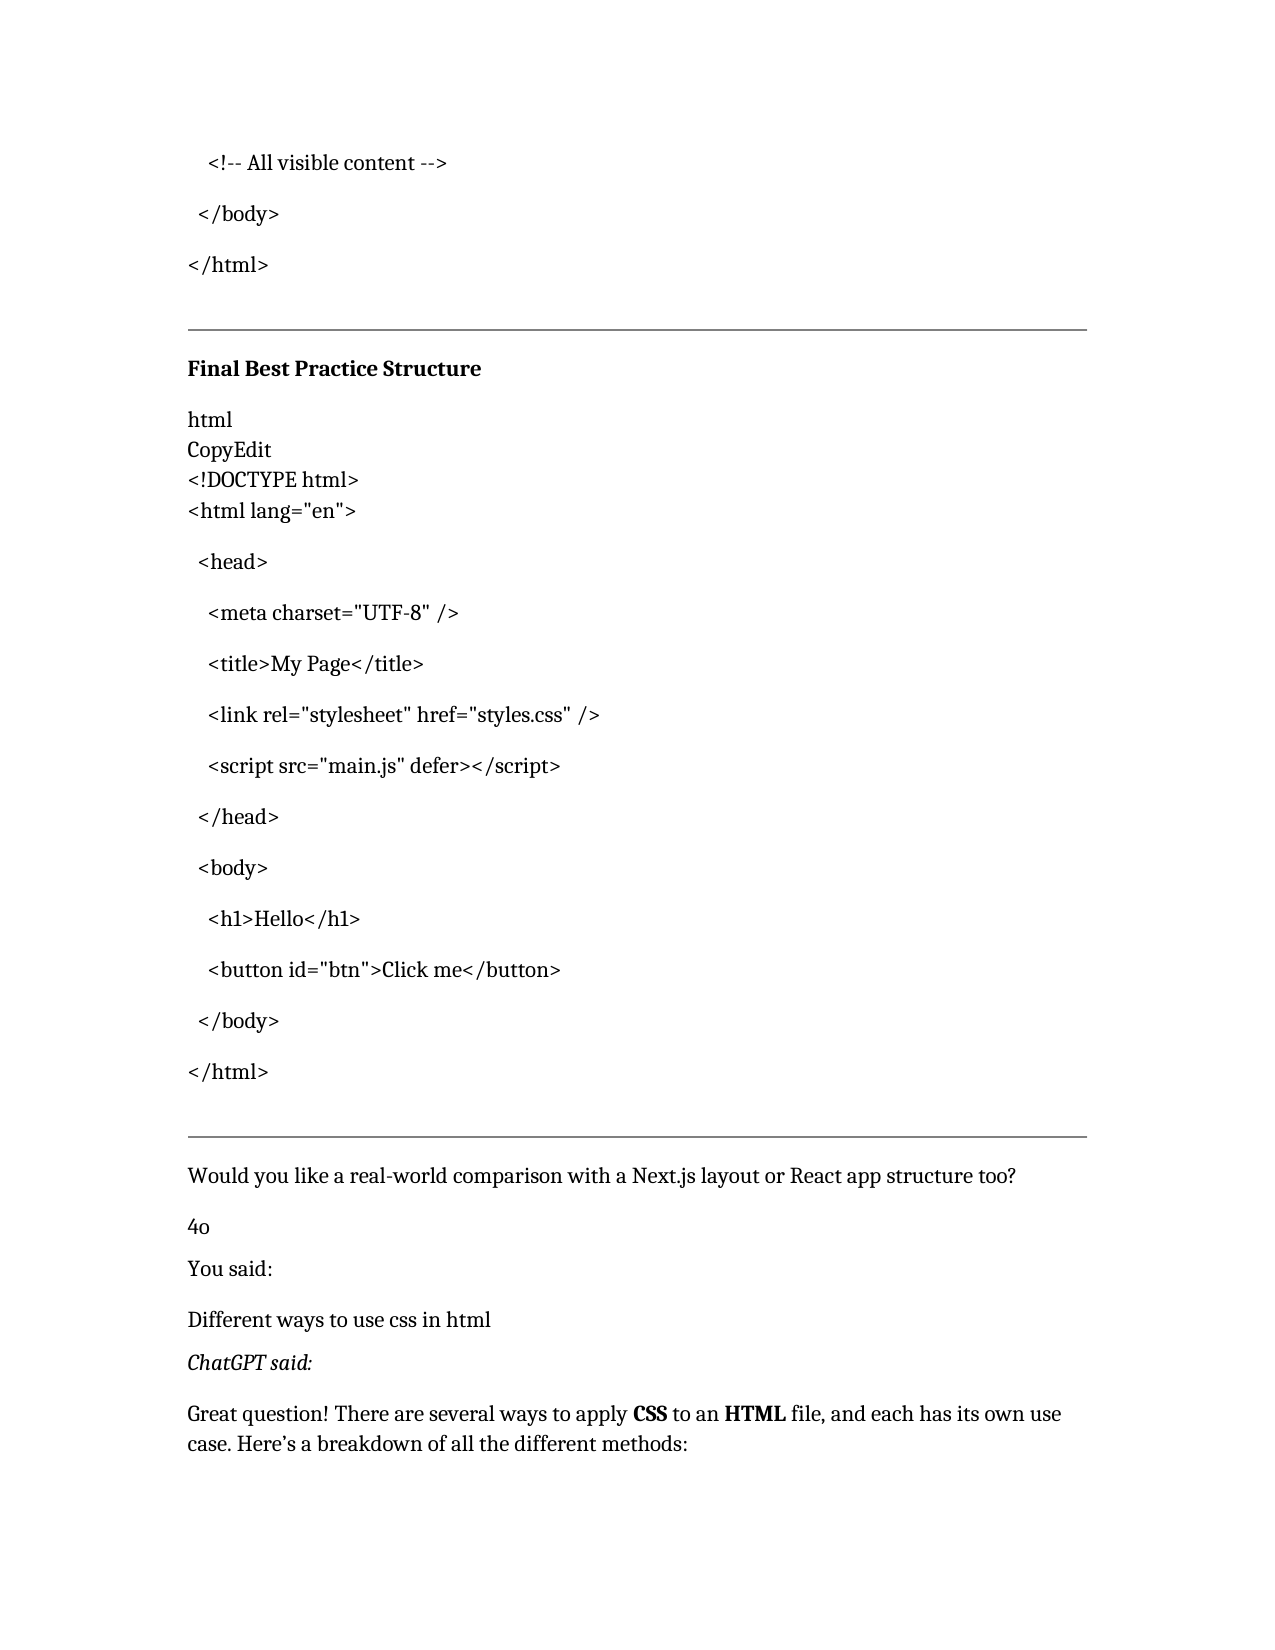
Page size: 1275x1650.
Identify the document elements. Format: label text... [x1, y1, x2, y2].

text Different ways to use css in html [187, 1307, 1087, 1334]
subtitle ChatGPT said: [187, 1350, 1087, 1376]
text </body> [187, 201, 1087, 227]
text <meta charset="UTF-8" /> [187, 599, 1087, 626]
text html [187, 407, 1087, 433]
text 4o [187, 1213, 1087, 1240]
text CopyEdit [187, 437, 1087, 463]
text <!-- All visible content --> [187, 150, 1087, 176]
text <link rel="stylesheet" href="styles.css" /> [187, 702, 1087, 728]
text Would you like a real-world comparison with a Next.js layout or React app structure too? [187, 1162, 1087, 1189]
text </body> [187, 1008, 1087, 1034]
text <body> [187, 855, 1087, 881]
text </head> [187, 804, 1087, 830]
text <head> [187, 548, 1087, 575]
text </html> [187, 252, 1087, 278]
text </html> [187, 1059, 1087, 1085]
subtitle You said: [187, 1256, 1087, 1283]
text <title>My Page</title> [187, 651, 1087, 677]
text <h1>Hello</h1> [187, 906, 1087, 932]
text <html lang="en"> [187, 497, 1087, 524]
text Great question! There are several ways to apply CSS to an HTML file, and each has its own use case. Here’s a breakdown of all the different methods: [187, 1401, 1087, 1458]
subtitle Final Best Practice Structure [187, 356, 1087, 382]
text <script src="main.js" defer></script> [187, 753, 1087, 779]
text <button id="btn">Click me</button> [187, 957, 1087, 983]
text <!DOCTYPE html> [187, 467, 1087, 493]
